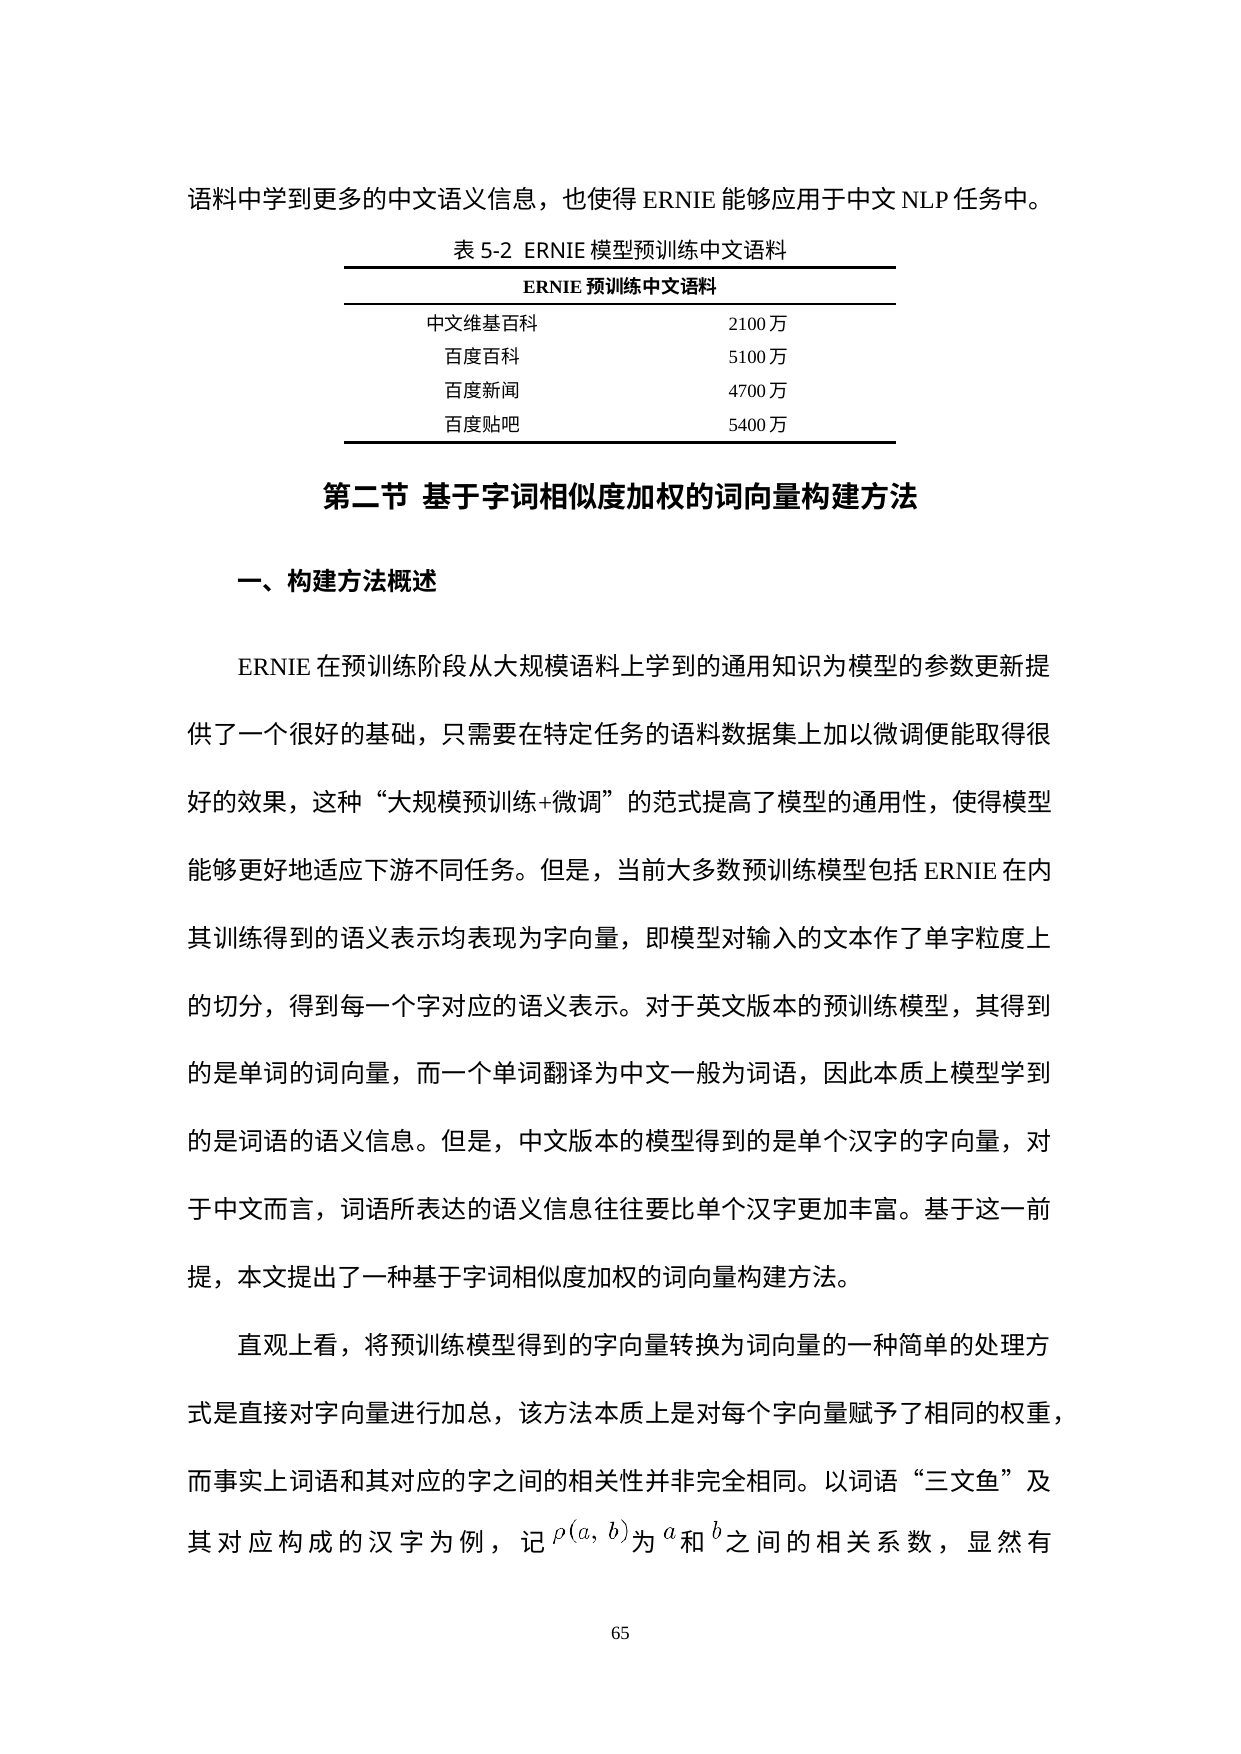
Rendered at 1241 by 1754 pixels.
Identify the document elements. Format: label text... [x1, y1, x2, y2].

table_cell 4700万 [620, 373, 896, 407]
table_cell 5400万 [620, 407, 896, 441]
subtitle 第二节 基于字词相似度加权的词向量构建方法 [187, 461, 1053, 529]
subtitle 一、构建方法概述 [187, 546, 1053, 614]
table_cell 2100万 [620, 305, 896, 339]
table_cell 百度新闻 [344, 373, 620, 407]
table_cell 5100万 [620, 339, 896, 373]
table_cell 中文维基百科 [344, 305, 620, 339]
table_header ERNIE预训练中文语料 [344, 269, 896, 303]
text ERNIE在预训练阶段从大规模语料上学到的通用知识为模型的参数更新提供了一个很好的基础，只需要在特定任务的语料数据集上加以微调便能取得很好的效果，这种“大规模预训练+微调”的范式提高了模型的通用性，使得模型能够更好地适应下游不同任务。但是，当前大多数预训练模型包括ERNIE在内，其训练得到的语义表示均表现为字向量，即模型对输入的文本作了单字粒度上的切分，得到每一个字对应的语义表示。对于英文版本的预训练模型，其得到的是单词的词向量，而一个单词翻译为中文一般为词语，因此本质上模型学到的是词语的语义信息。但是，中文版本的模型得到的是单个汉字的字向量，对于中文而言，词语所表达的语义信息往往要比单个汉字更加丰富。基于这一前提，本文提出了一种基于字词相似度加权的词向量构建方法。 [187, 631, 1053, 1310]
table_cell 百度百科 [344, 339, 620, 373]
table_cell 百度贴吧 [344, 407, 620, 441]
text 表 5-2 ERNIE模型预训练中文语料 [187, 232, 1053, 266]
